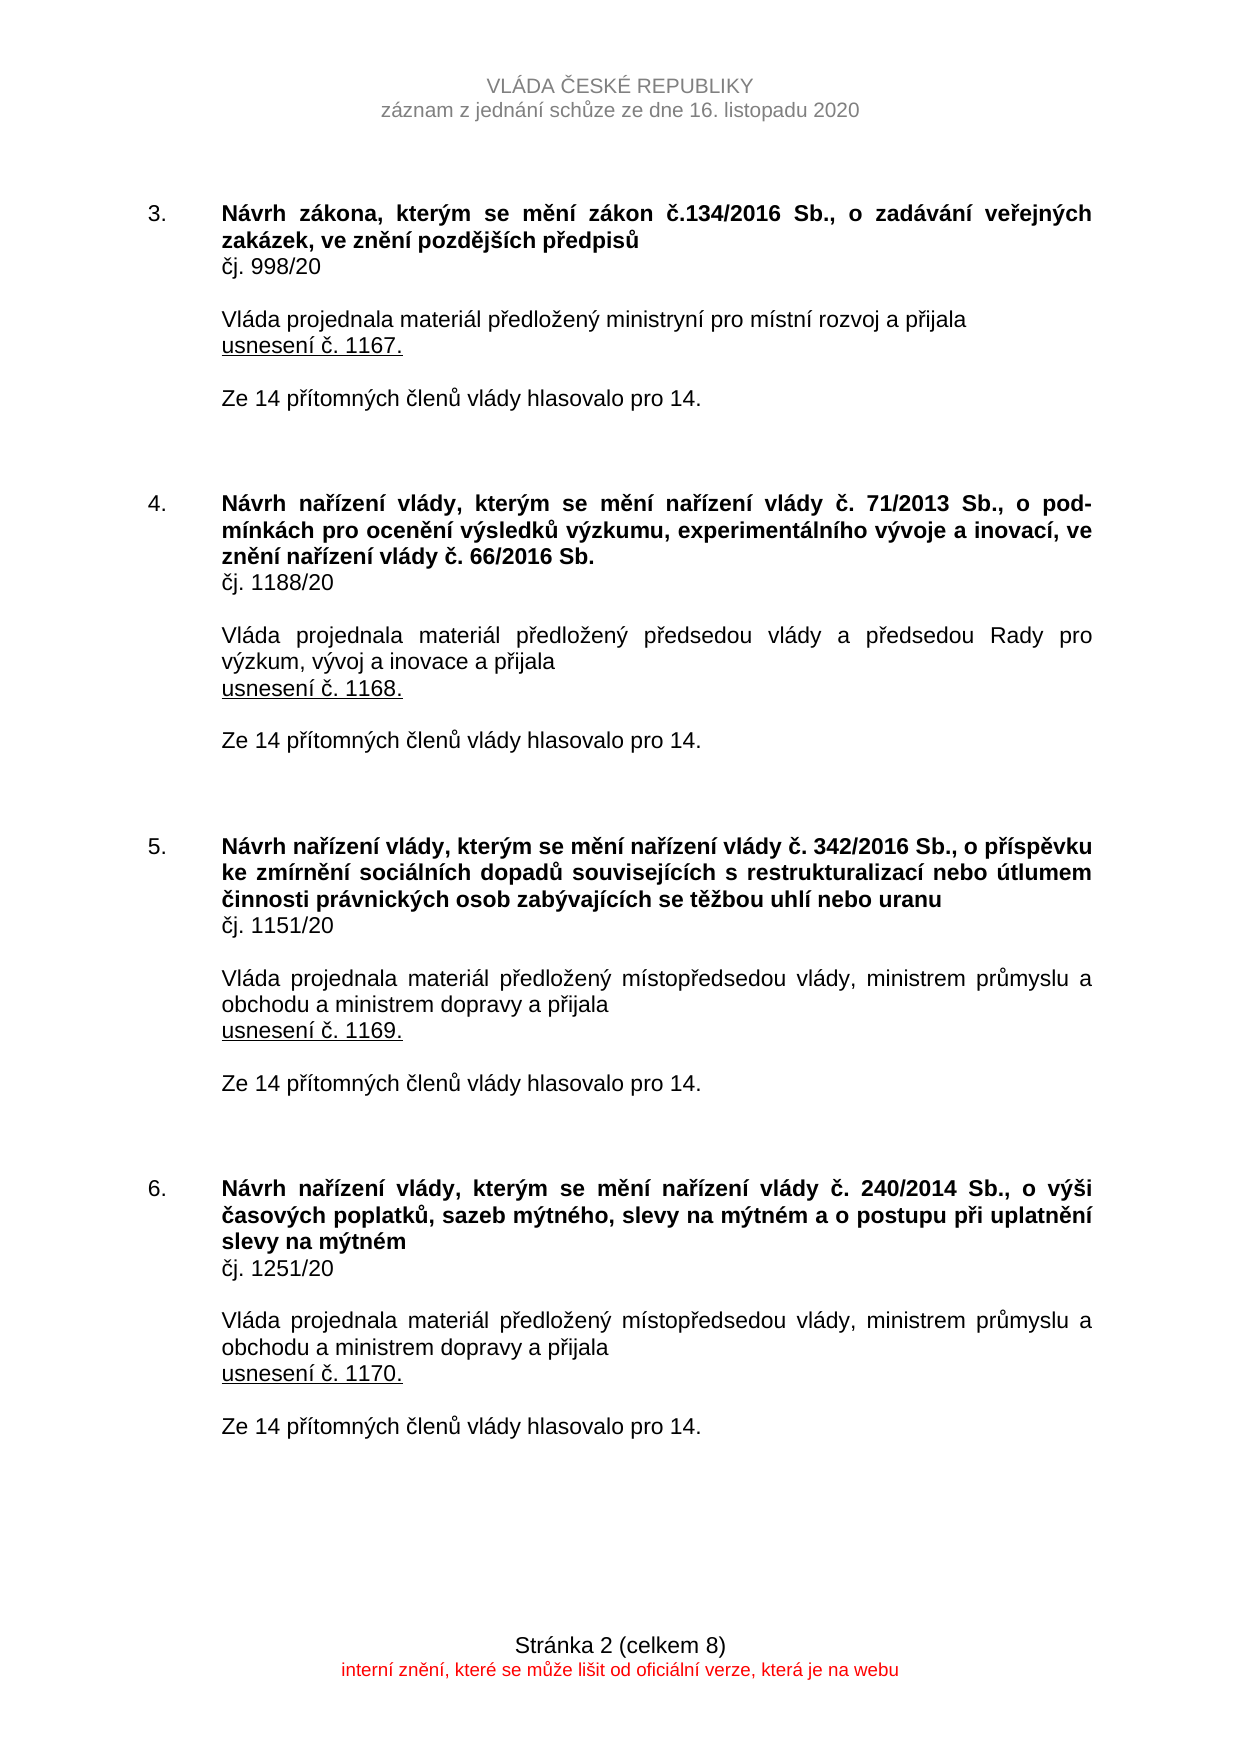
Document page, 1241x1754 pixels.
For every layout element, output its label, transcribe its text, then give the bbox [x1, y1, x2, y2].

text Vláda projednala materiál předložený ministryní pro místní rozvoj a přijala [148, 306, 1093, 332]
text 6. Návrh nařízení vlády, kterým se mění nařízení vlády č. 240/2014 Sb., o výši časových poplatků, sazeb mýtného, slevy na mýtném a o postupu při uplatnění slevy na mýtném [148, 1175, 1093, 1254]
text Ze 14 přítomných členů vlády hlasovalo pro 14. [148, 385, 1093, 411]
text usnesení č. 1167. [148, 332, 1093, 358]
text 5. Návrh nařízení vlády, kterým se mění nařízení vlády č. 342/2016 Sb., o příspěvku ke zmírnění sociálních dopadů souvisejících s restrukturalizací nebo útlumem činnosti právnických osob zabývajících se těžbou uhlí nebo uranu [148, 833, 1093, 912]
text čj. 998/20 [148, 253, 1093, 279]
text Ze 14 přítomných členů vlády hlasovalo pro 14. [148, 1070, 1093, 1096]
text Vláda projednala materiál předložený místopředsedou vlády, ministrem průmyslu a obchodu a ministrem dopravy a přijala [148, 1307, 1093, 1360]
text Vláda projednala materiál předložený místopředsedou vlády, ministrem průmyslu a obchodu a ministrem dopravy a přijala [148, 964, 1093, 1017]
text Ze 14 přítomných členů vlády hlasovalo pro 14. [148, 727, 1093, 754]
text 4. Návrh nařízení vlády, kterým se mění nařízení vlády č. 71/2013 Sb., o pod-mínkách pro ocenění výsledků výzkumu, experimentálního vývoje a inovací, ve znění nařízení vlády č. 66/2016 Sb. [148, 490, 1093, 569]
text čj. 1151/20 [148, 912, 1093, 938]
text usnesení č. 1170. [148, 1360, 1093, 1386]
text usnesení č. 1168. [148, 675, 1093, 701]
text 3. Návrh zákona, kterým se mění zákon č.134/2016 Sb., o zadávání veřejných zakázek, ve znění pozdějších předpisů [148, 200, 1093, 253]
text Vláda projednala materiál předložený předsedou vlády a předsedou Rady pro výzkum, vývoj a inovace a přijala [148, 622, 1093, 675]
text čj. 1188/20 [148, 569, 1093, 596]
text čj. 1251/20 [148, 1254, 1093, 1281]
text Ze 14 přítomných členů vlády hlasovalo pro 14. [148, 1413, 1093, 1439]
text usnesení č. 1169. [148, 1017, 1093, 1044]
